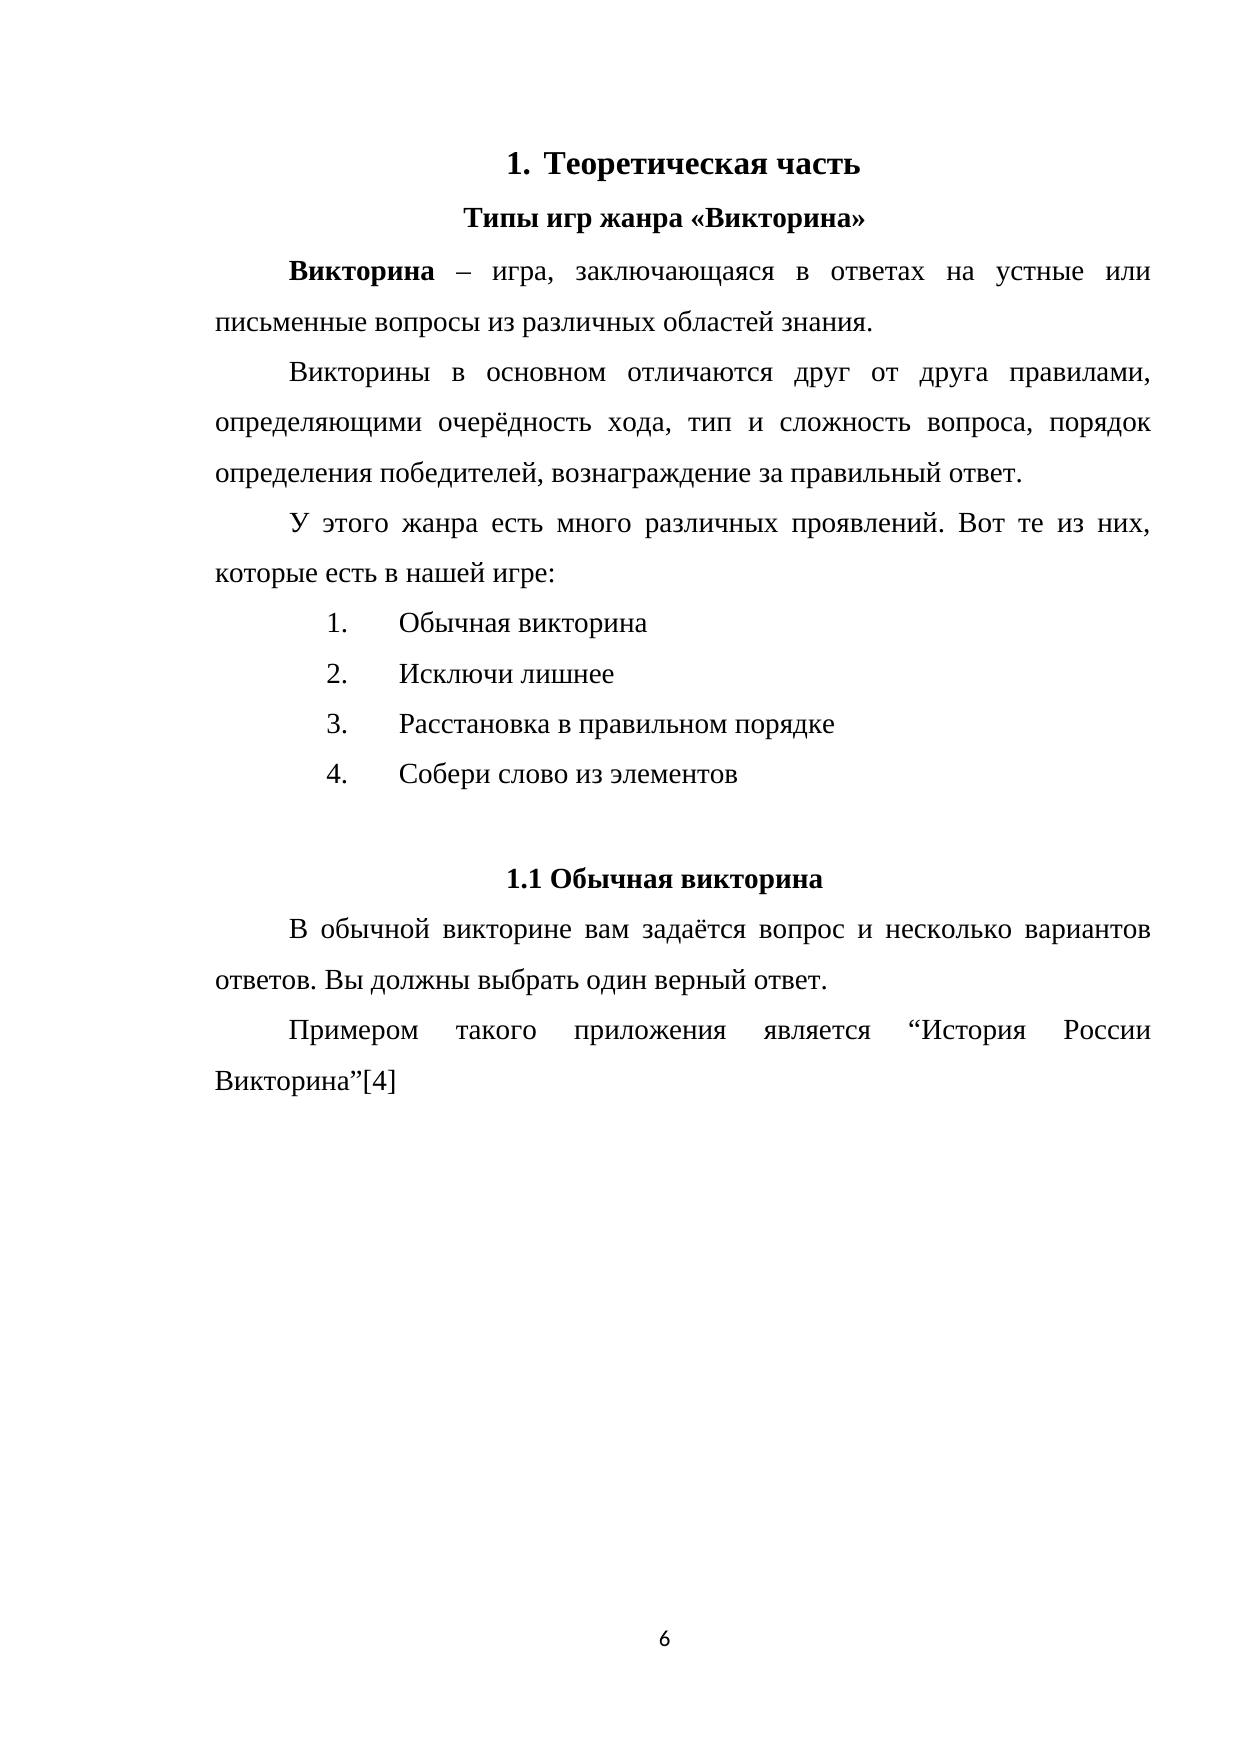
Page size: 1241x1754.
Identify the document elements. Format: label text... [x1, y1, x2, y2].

list Собери слово из элементов [252, 757, 1152, 790]
list Исключи лишнее [252, 656, 1152, 689]
text Викторины в основном отличаются друг от друга правилами, определяющими очерёдность хода, тип и сложность вопроса, порядок определения победителей, вознаграждение за правильный ответ. [215, 354, 1152, 488]
subtitle 1.1 Обычная викторина [177, 861, 1152, 895]
text Типы игр жанра «Викторина» [177, 201, 1152, 234]
text Викторина – игра, заключающаяся в ответах на устные или письменные вопросы из различных областей знания. [215, 253, 1152, 337]
list Обычная викторина [252, 606, 1152, 639]
text У этого жанра есть много различных проявлений. Вот те из них, которые есть в нашей игре: [215, 505, 1152, 589]
text В обычной викторине вам задаётся вопрос и несколько вариантов ответов. Вы должны выбрать один верный ответ. [215, 912, 1152, 996]
list Расстановка в правильном порядке [252, 706, 1152, 740]
text Примером такого приложения является “История России Викторина”[4] [214, 1012, 1152, 1096]
subtitle Теоретическая часть [215, 143, 1152, 181]
